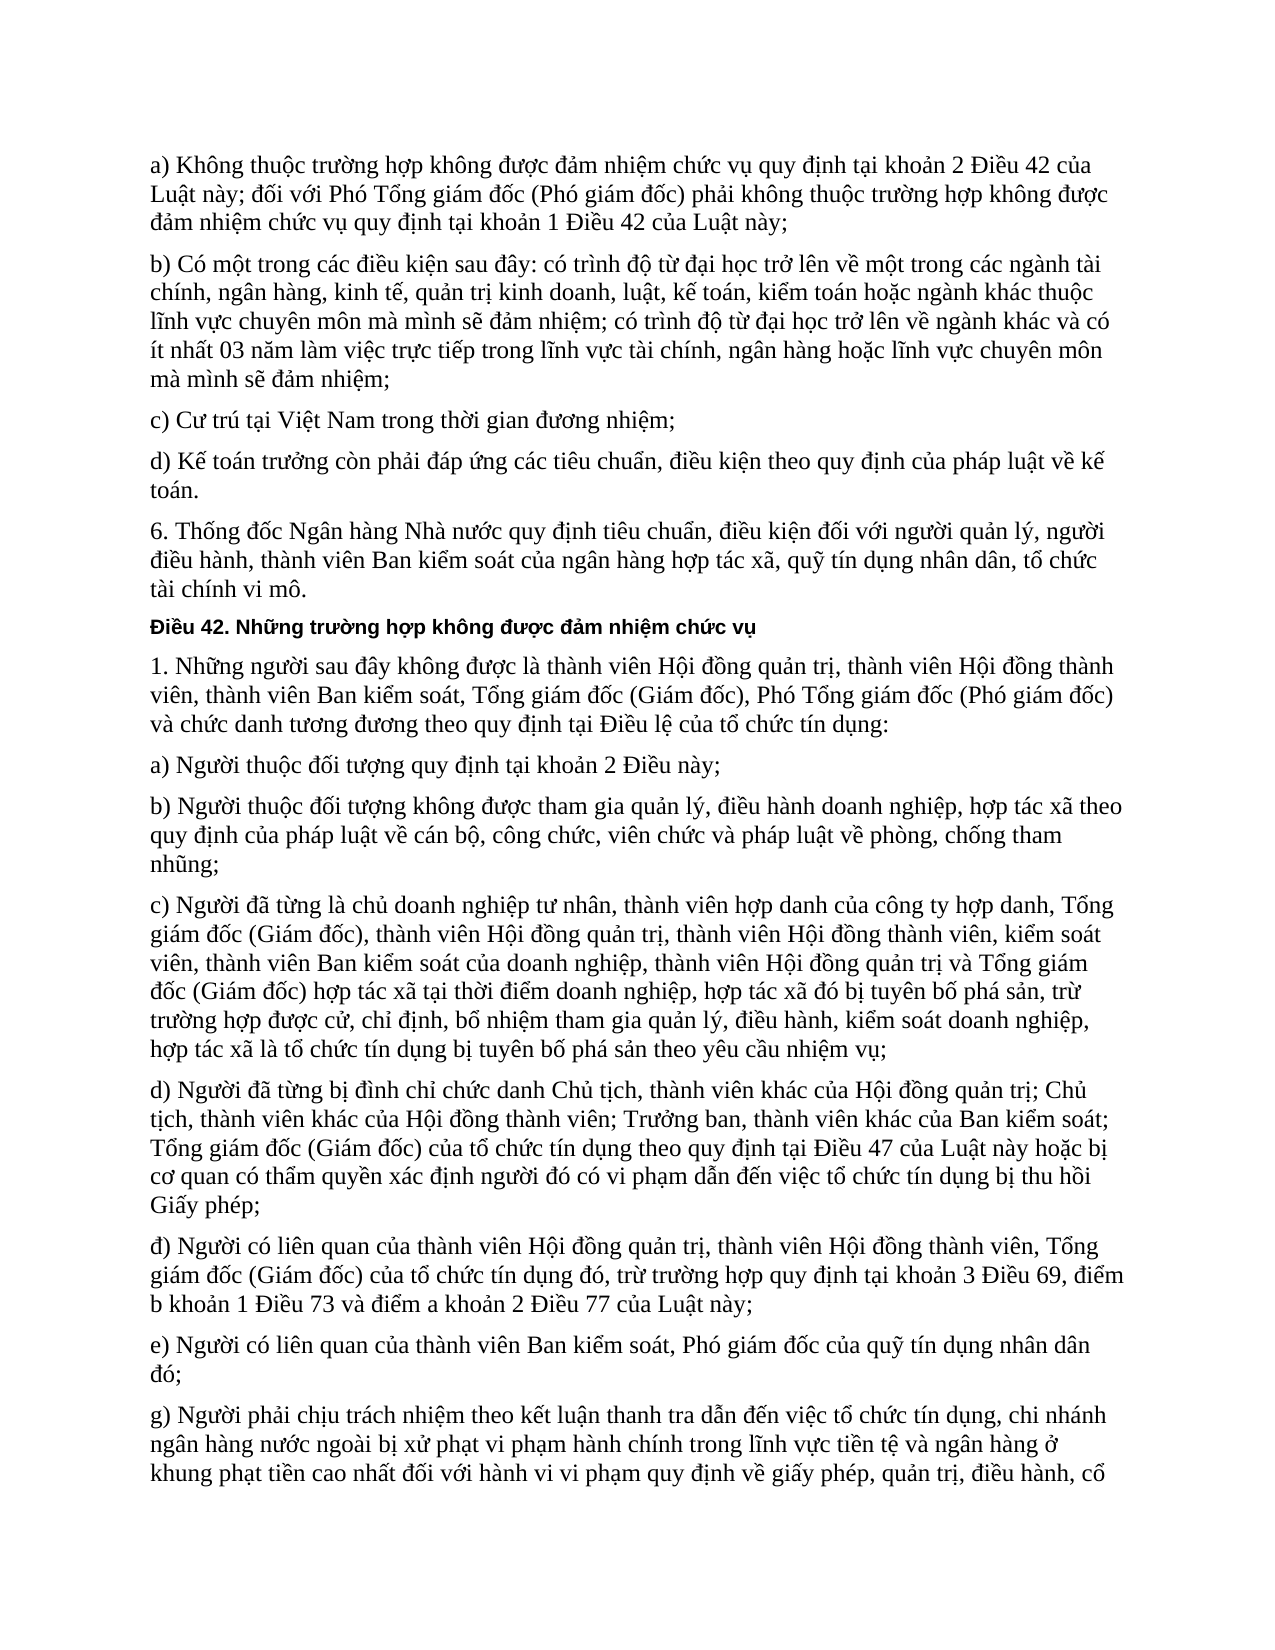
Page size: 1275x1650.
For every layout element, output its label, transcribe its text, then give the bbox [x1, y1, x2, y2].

text d) Người đã từng bị đình chỉ chức danh Chủ tịch, thành viên khác của Hội đồng quản trị; Chủ tịch, thành viên khác của Hội đồng thành viên; Trưởng ban, thành viên khác của Ban kiểm soát; Tổng giám đốc (Giám đốc) của tổ chức tín dụng theo quy định tại Điều 47 của Luật này hoặc bị cơ quan có thẩm quyền xác định người đó có vi phạm dẫn đến việc tổ chức tín dụng bị thu hồi Giấy phép; [150, 1075, 1125, 1219]
text a) Người thuộc đối tượng quy định tại khoản 2 Điều này; [150, 750, 1125, 779]
text đ) Người có liên quan của thành viên Hội đồng quản trị, thành viên Hội đồng thành viên, Tổng giám đốc (Giám đốc) của tổ chức tín dụng đó, trừ trường hợp quy định tại khoản 3 Điều 69, điểm b khoản 1 Điều 73 và điểm a khoản 2 Điều 77 của Luật này; [150, 1231, 1125, 1318]
text d) Kế toán trưởng còn phải đáp ứng các tiêu chuẩn, điều kiện theo quy định của pháp luật về kế toán. [150, 446, 1125, 504]
text b) Người thuộc đối tượng không được tham gia quản lý, điều hành doanh nghiệp, hợp tác xã theo quy định của pháp luật về cán bộ, công chức, viên chức và pháp luật về phòng, chống tham nhũng; [150, 791, 1125, 878]
text b) Có một trong các điều kiện sau đây: có trình độ từ đại học trở lên về một trong các ngành tài chính, ngân hàng, kinh tế, quản trị kinh doanh, luật, kế toán, kiểm toán hoặc ngành khác thuộc lĩnh vực chuyên môn mà mình sẽ đảm nhiệm; có trình độ từ đại học trở lên về ngành khác và có ít nhất 03 năm làm việc trực tiếp trong lĩnh vực tài chính, ngân hàng hoặc lĩnh vực chuyên môn mà mình sẽ đảm nhiệm; [150, 249, 1125, 392]
text c) Cư trú tại Việt Nam trong thời gian đương nhiệm; [150, 405, 1125, 434]
text e) Người có liên quan của thành viên Ban kiểm soát, Phó giám đốc của quỹ tín dụng nhân dân đó; [150, 1330, 1125, 1388]
subtitle Điều 42. Những trường hợp không được đảm nhiệm chức vụ [150, 615, 1125, 639]
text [150, 1400, 1125, 1486]
text c) Người đã từng là chủ doanh nghiệp tư nhân, thành viên hợp danh của công ty hợp danh, Tổng giám đốc (Giám đốc), thành viên Hội đồng quản trị, thành viên Hội đồng thành viên, kiểm soát viên, thành viên Ban kiểm soát của doanh nghiệp, thành viên Hội đồng quản trị và Tổng giám đốc (Giám đốc) hợp tác xã tại thời điểm doanh nghiệp, hợp tác xã đó bị tuyên bố phá sản, trừ trường hợp được cử, chỉ định, bổ nhiệm tham gia quản lý, điều hành, kiểm soát doanh nghiệp, hợp tác xã là tổ chức tín dụng bị tuyên bố phá sản theo yêu cầu nhiệm vụ; [150, 890, 1125, 1063]
text 1. Những người sau đây không được là thành viên Hội đồng quản trị, thành viên Hội đồng thành viên, thành viên Ban kiểm soát, Tổng giám đốc (Giám đốc), Phó Tổng giám đốc (Phó giám đốc) và chức danh tương đương theo quy định tại Điều lệ của tổ chức tín dụng: [150, 651, 1125, 738]
text 6. Thống đốc Ngân hàng Nhà nước quy định tiêu chuẩn, điều kiện đối với người quản lý, người điều hành, thành viên Ban kiểm soát của ngân hàng hợp tác xã, quỹ tín dụng nhân dân, tổ chức tài chính vi mô. [150, 516, 1125, 602]
text a) Không thuộc trường hợp không được đảm nhiệm chức vụ quy định tại khoản 2 Điều 42 của Luật này; đối với Phó Tổng giám đốc (Phó giám đốc) phải không thuộc trường hợp không được đảm nhiệm chức vụ quy định tại khoản 1 Điều 42 của Luật này; [150, 150, 1125, 236]
